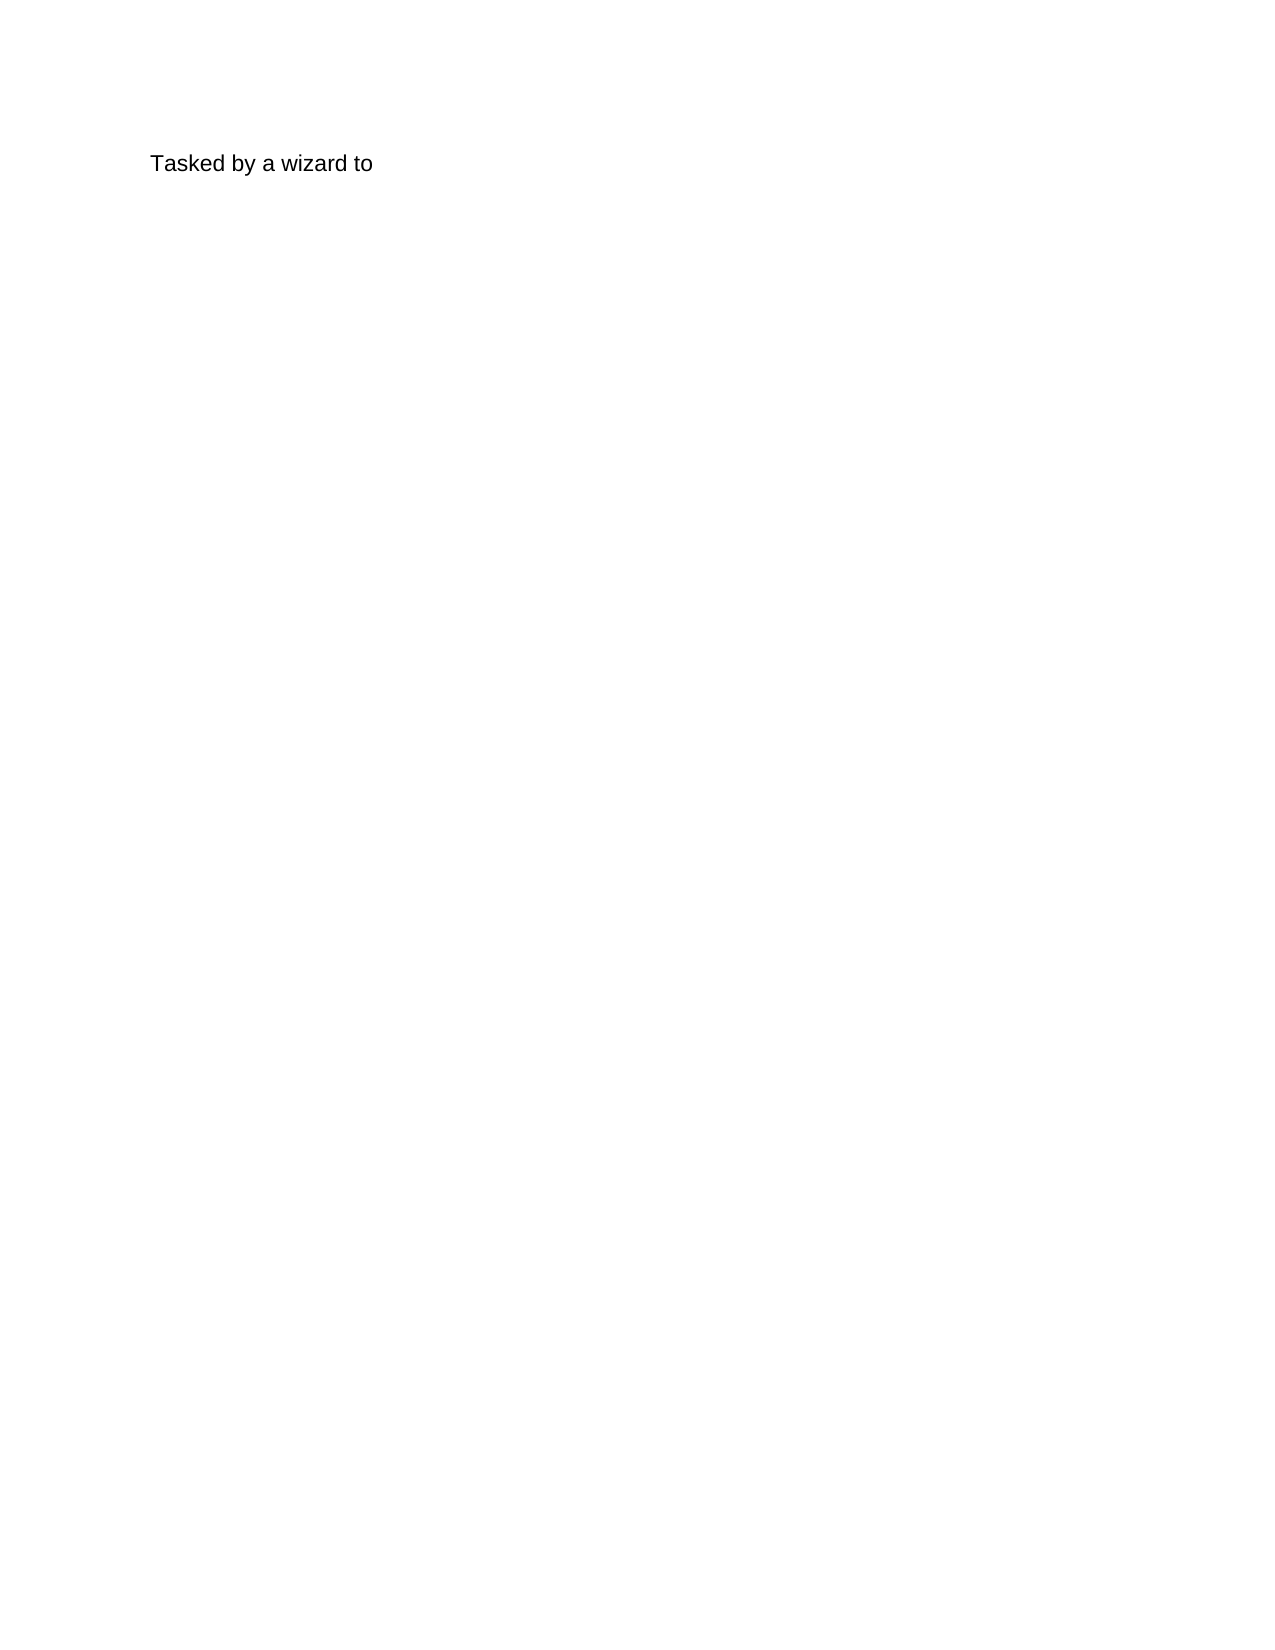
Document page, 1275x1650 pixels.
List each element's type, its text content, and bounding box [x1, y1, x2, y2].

text Tasked by a wizard to [150, 150, 1125, 176]
